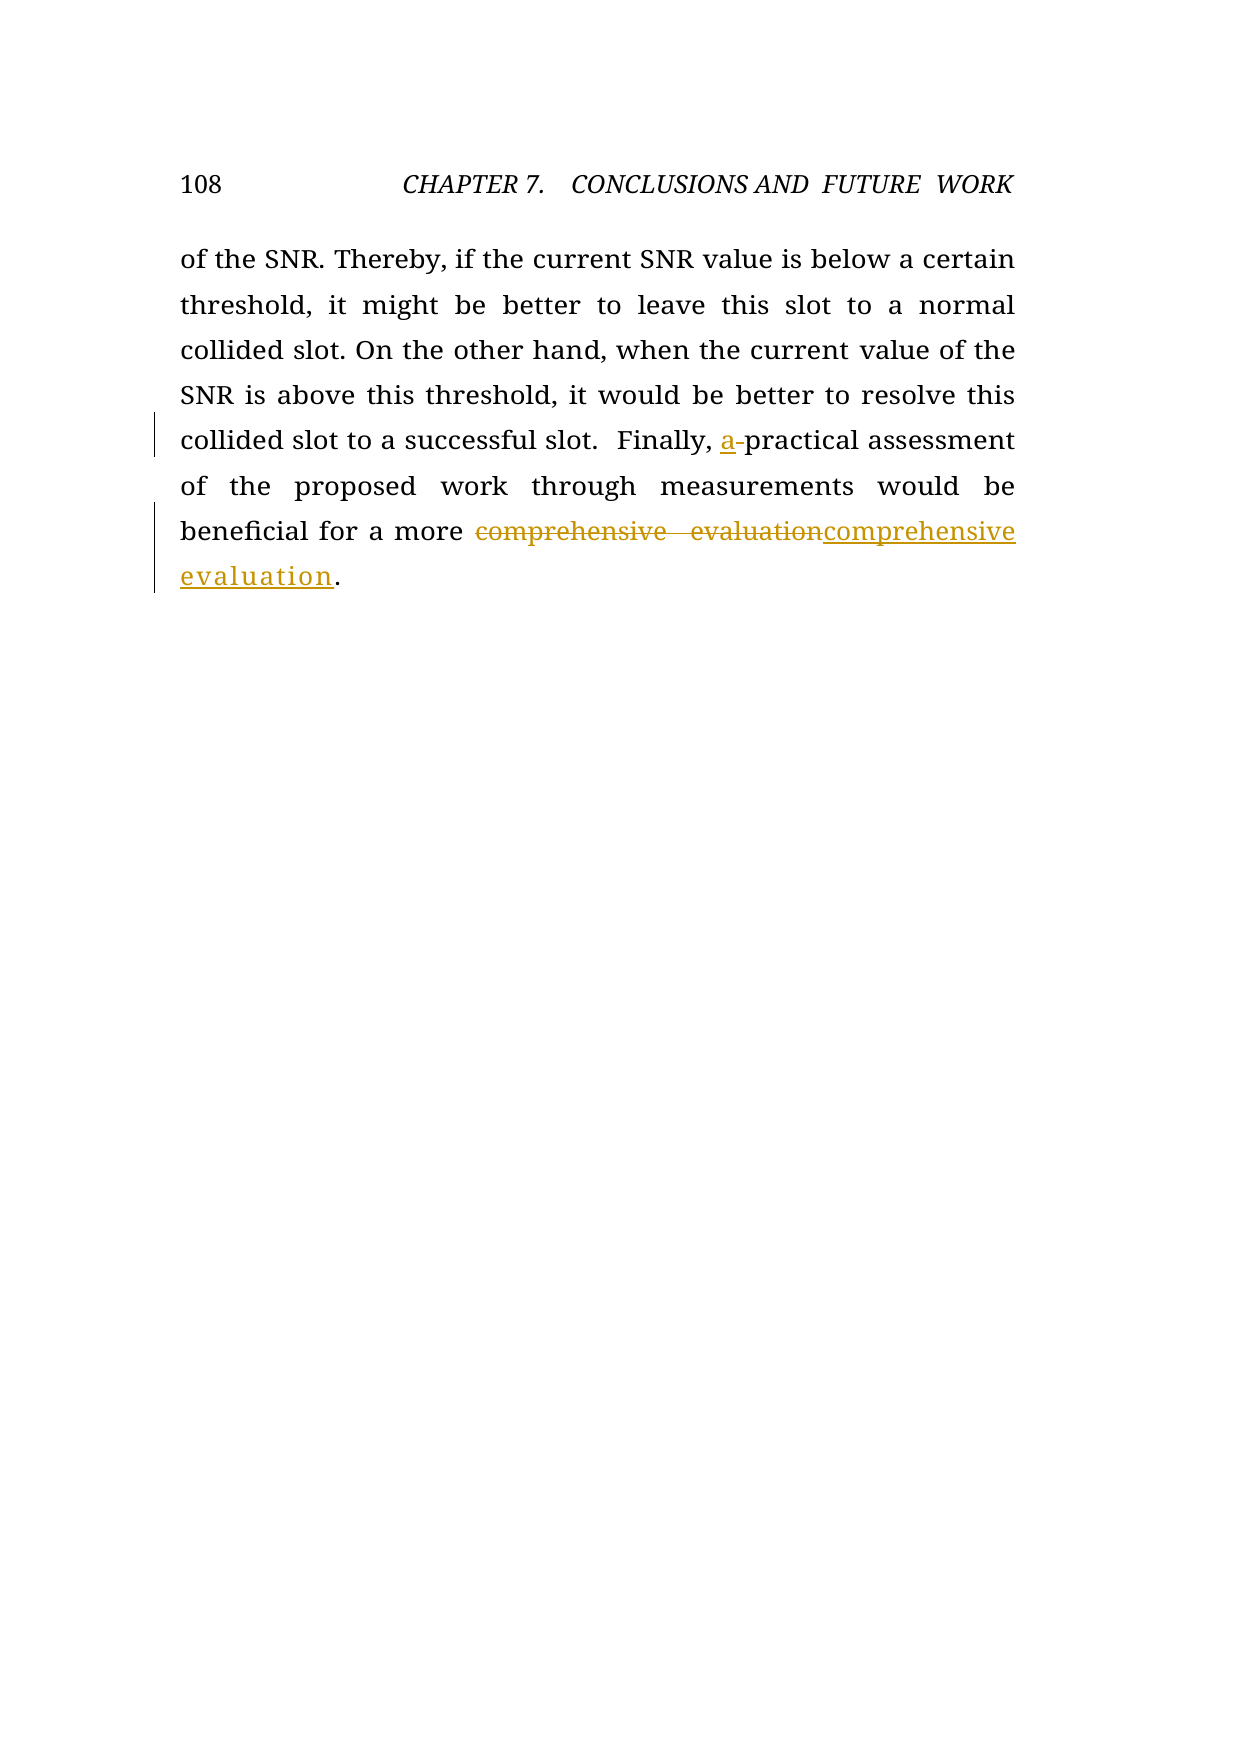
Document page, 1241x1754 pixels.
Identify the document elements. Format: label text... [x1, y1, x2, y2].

text 108 CHAPTER 7. CONCLUSIONS AND FUTURE WORK [180, 167, 1065, 201]
text of the SNR. Thereby, if the current SNR value is below a certain threshold, it might be better to leave this slot to a normal collided slot. On the other hand, when the current value of the SNR is above this threshold, it would be better to resolve this collided slot to a successful slot. Finally, practical assessment of the proposed work through measurements would be beneficial for a more . [180, 242, 1016, 593]
